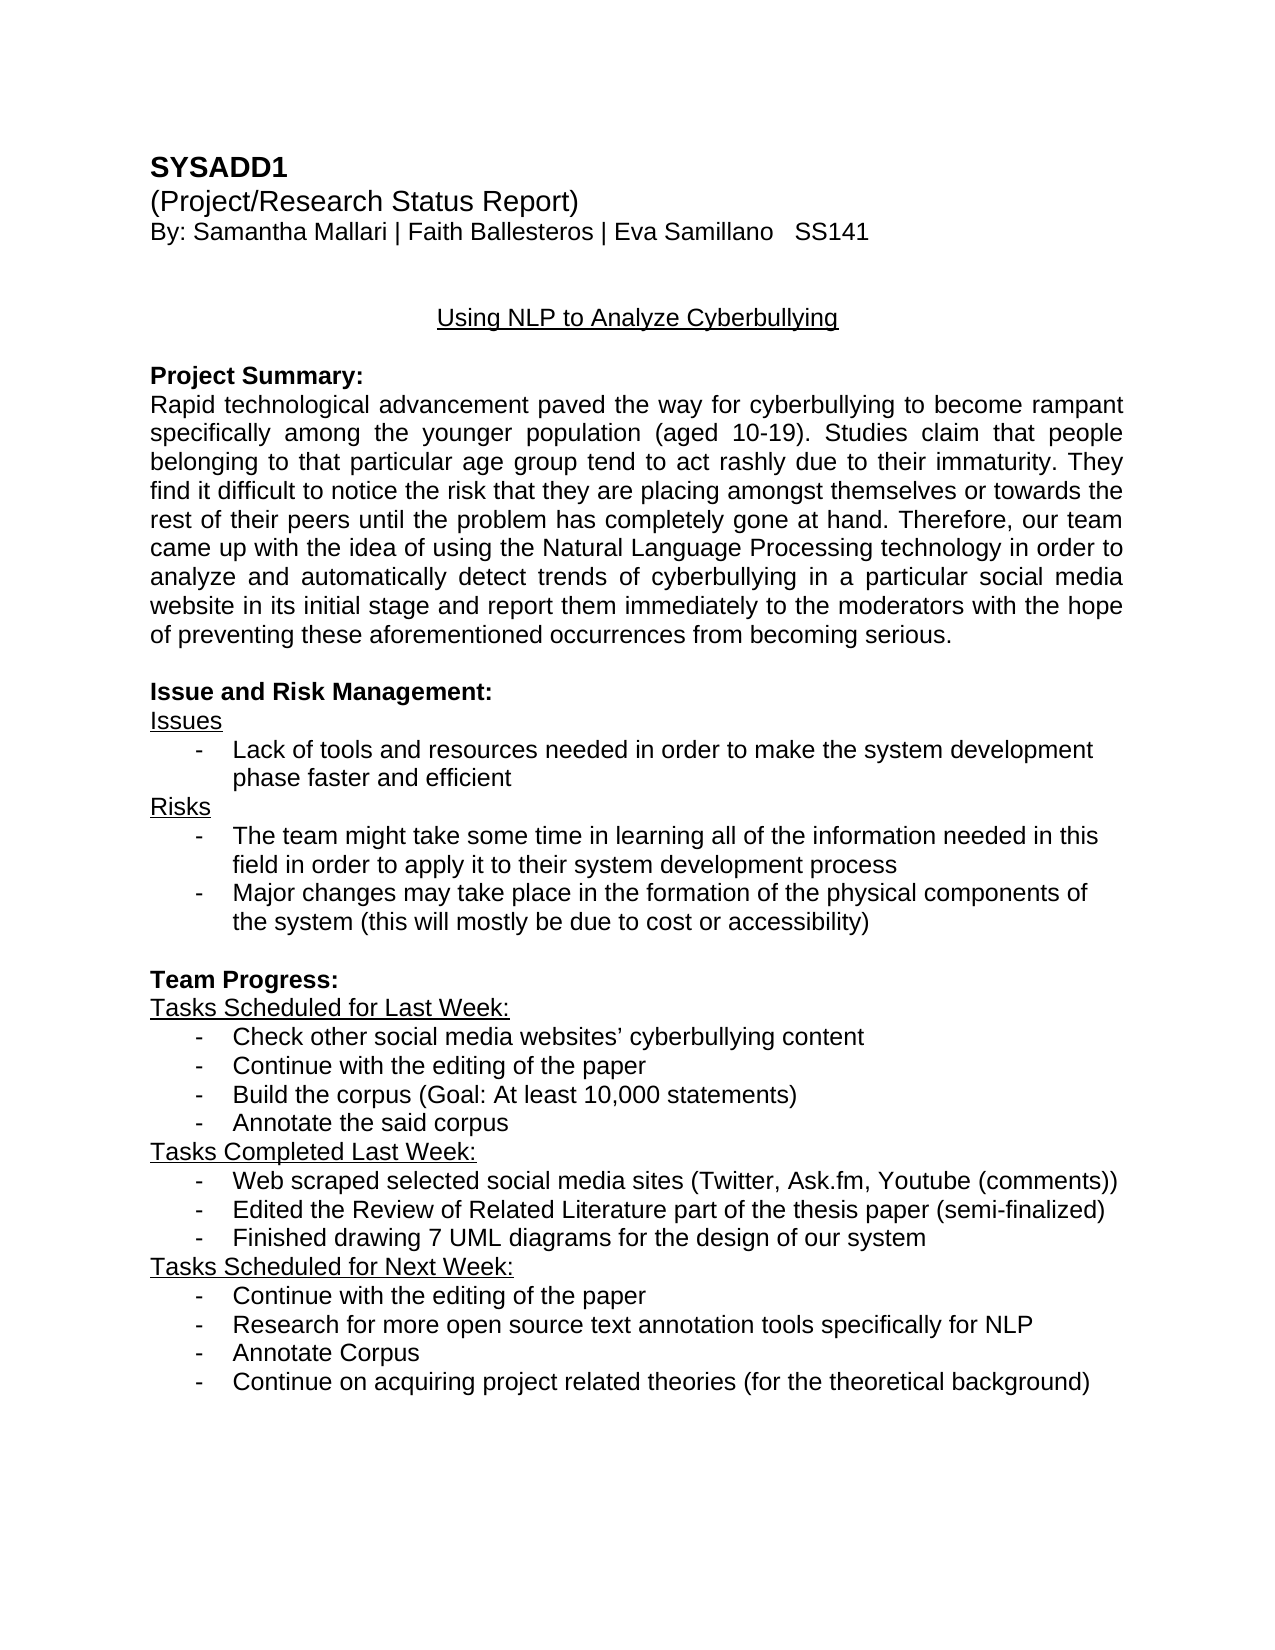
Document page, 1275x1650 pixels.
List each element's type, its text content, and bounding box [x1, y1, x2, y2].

list Continue on acquiring project related theories (for the theoretical background) [195, 1367, 1125, 1396]
text (Project/Research Status Report) [150, 183, 1125, 217]
text Risks [150, 792, 1125, 821]
list Build the corpus (Goal: At least 10,000 statements) [195, 1079, 1125, 1108]
list Major changes may take place in the formation of the physical components of the system (this will mostly be due to cost or accessibility) [195, 878, 1125, 936]
list Check other social media websites’ cyberbullying content [195, 1022, 1125, 1051]
text Project Summary: [150, 361, 1125, 389]
list Edited the Review of Related Literature part of the thesis paper (semi-finalized) [195, 1194, 1125, 1223]
list The team might take some time in learning all of the information needed in this field in order to apply it to their system development process [195, 821, 1125, 878]
text Issue and Risk Management: [150, 677, 1125, 706]
text Using NLP to Analyze Cyberbullying [150, 303, 1125, 332]
text Tasks Completed Last Week: [150, 1137, 1125, 1166]
list Web scraped selected social media sites (Twitter, Ask.fm, Youtube (comments)) [195, 1166, 1125, 1194]
list Continue with the editing of the paper [195, 1281, 1125, 1309]
text SYSADD1 [150, 150, 1125, 183]
text By: Samantha Mallari | Faith Ballesteros | Eva Samillano SS141 [150, 217, 1125, 246]
text Tasks Scheduled for Next Week: [150, 1252, 1125, 1281]
text Team Progress: [150, 964, 1125, 993]
text Tasks Scheduled for Last Week: [150, 993, 1125, 1022]
text Rapid technological advancement paved the way for cyberbullying to become rampant specifically among the younger population (aged 10-19). Studies claim that people belonging to that particular age group tend to act rashly due to their immaturity. They find it difficult to notice the risk that they are placing amongst themselves or towards the rest of their peers until the problem has completely gone at hand. Therefore, our team came up with the idea of using the Natural Language Processing technology in order to analyze and automatically detect trends of cyberbullying in a particular social media website in its initial stage and report them immediately to the moderators with the hope of preventing these aforementioned occurrences from becoming serious. [150, 389, 1125, 648]
text Issues [150, 706, 1125, 734]
list Finished drawing 7 UML diagrams for the design of our system [195, 1223, 1125, 1252]
list Annotate the said corpus [195, 1108, 1125, 1137]
list Annotate Corpus [195, 1338, 1125, 1367]
list Continue with the editing of the paper [195, 1051, 1125, 1079]
list Research for more open source text annotation tools specifically for NLP [195, 1309, 1125, 1338]
list Lack of tools and resources needed in order to make the system development phase faster and efficient [195, 734, 1125, 792]
